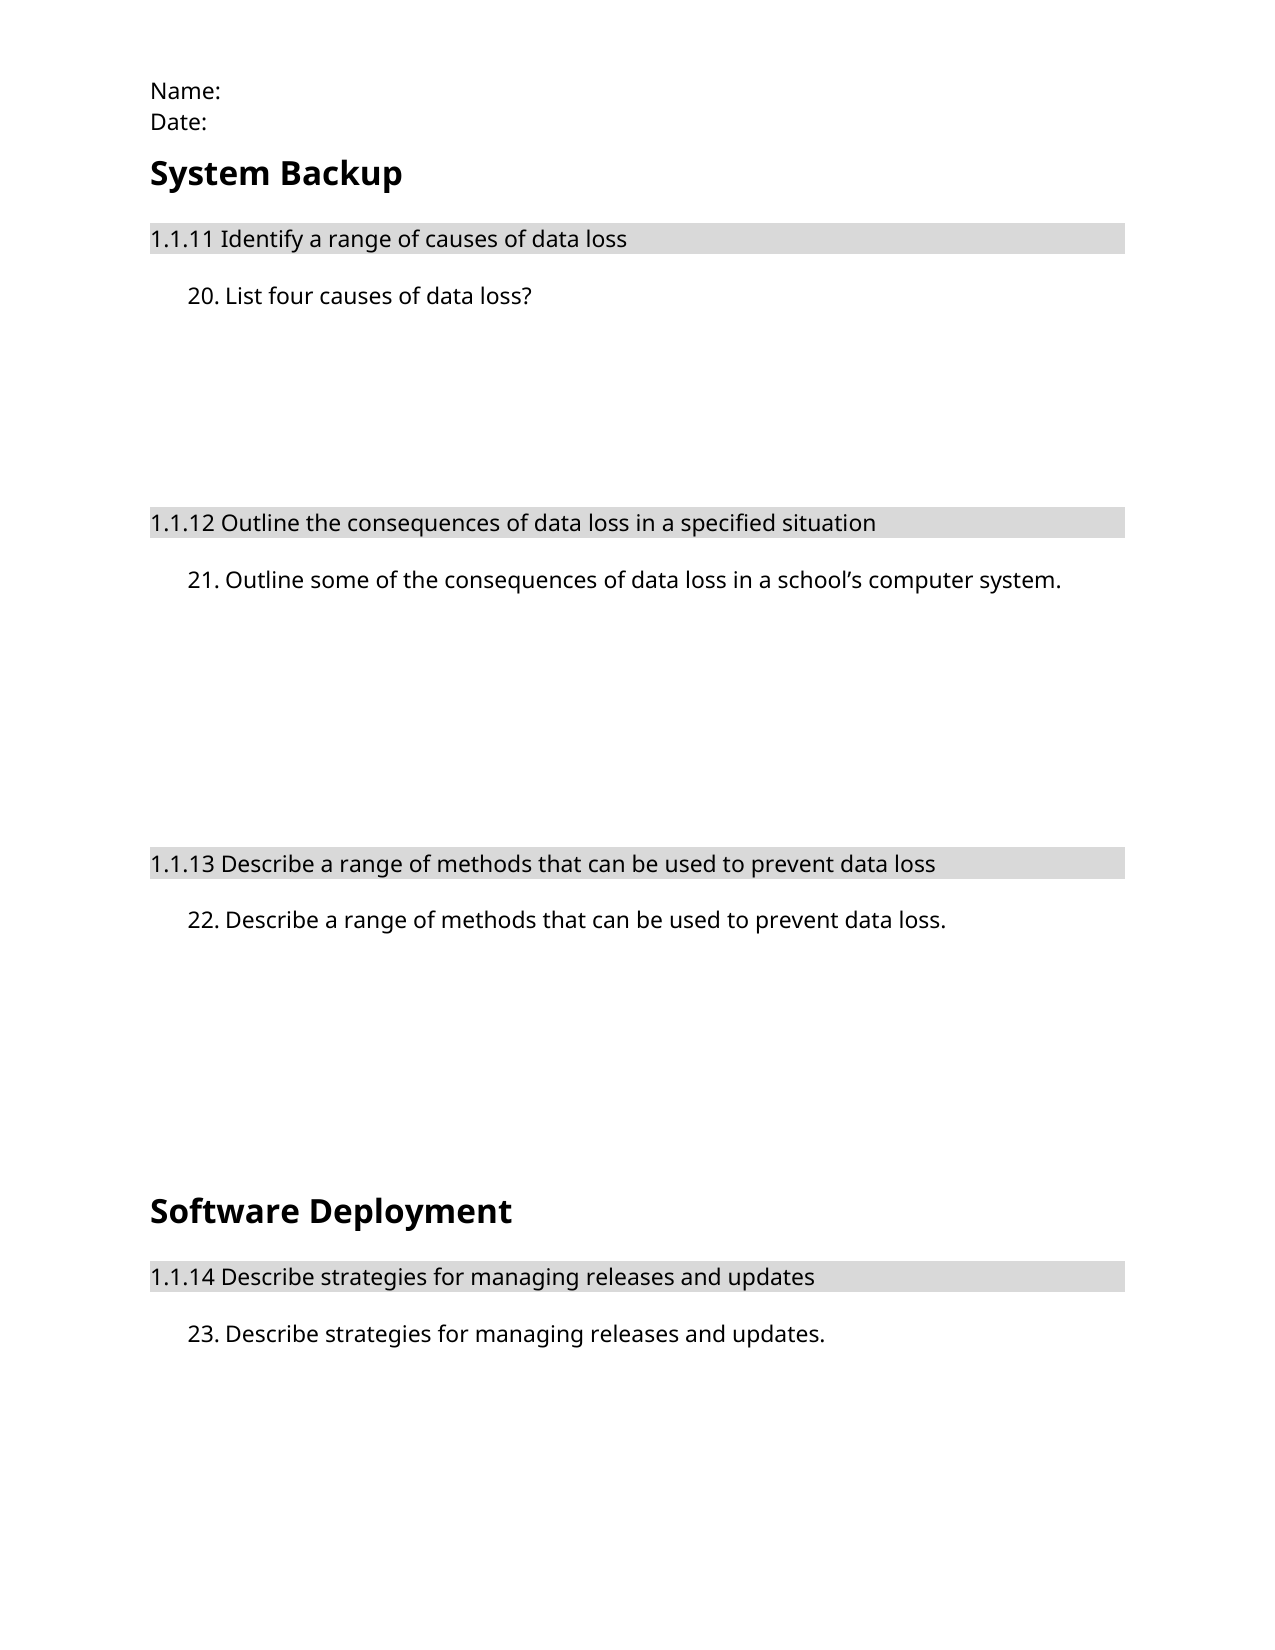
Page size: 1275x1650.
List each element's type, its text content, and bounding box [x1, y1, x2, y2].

list List four causes of data loss? [187, 280, 1125, 311]
text 1.1.14 Describe strategies for managing releases and updates [150, 1261, 1125, 1292]
text 1.1.13 Describe a range of methods that can be used to prevent data loss [150, 847, 1125, 879]
list Describe strategies for managing releases and updates. [187, 1318, 1125, 1349]
list Outline some of the consequences of data loss in a school’s computer system. [187, 564, 1125, 595]
text Software Deployment [150, 1188, 1125, 1233]
list Describe a range of methods that can be used to prevent data loss. [187, 904, 1125, 936]
text 1.1.12 Outline the consequences of data loss in a specified situation [150, 507, 1125, 538]
text System Backup [150, 150, 1125, 195]
text 1.1.11 Identify a range of causes of data loss [150, 223, 1125, 254]
